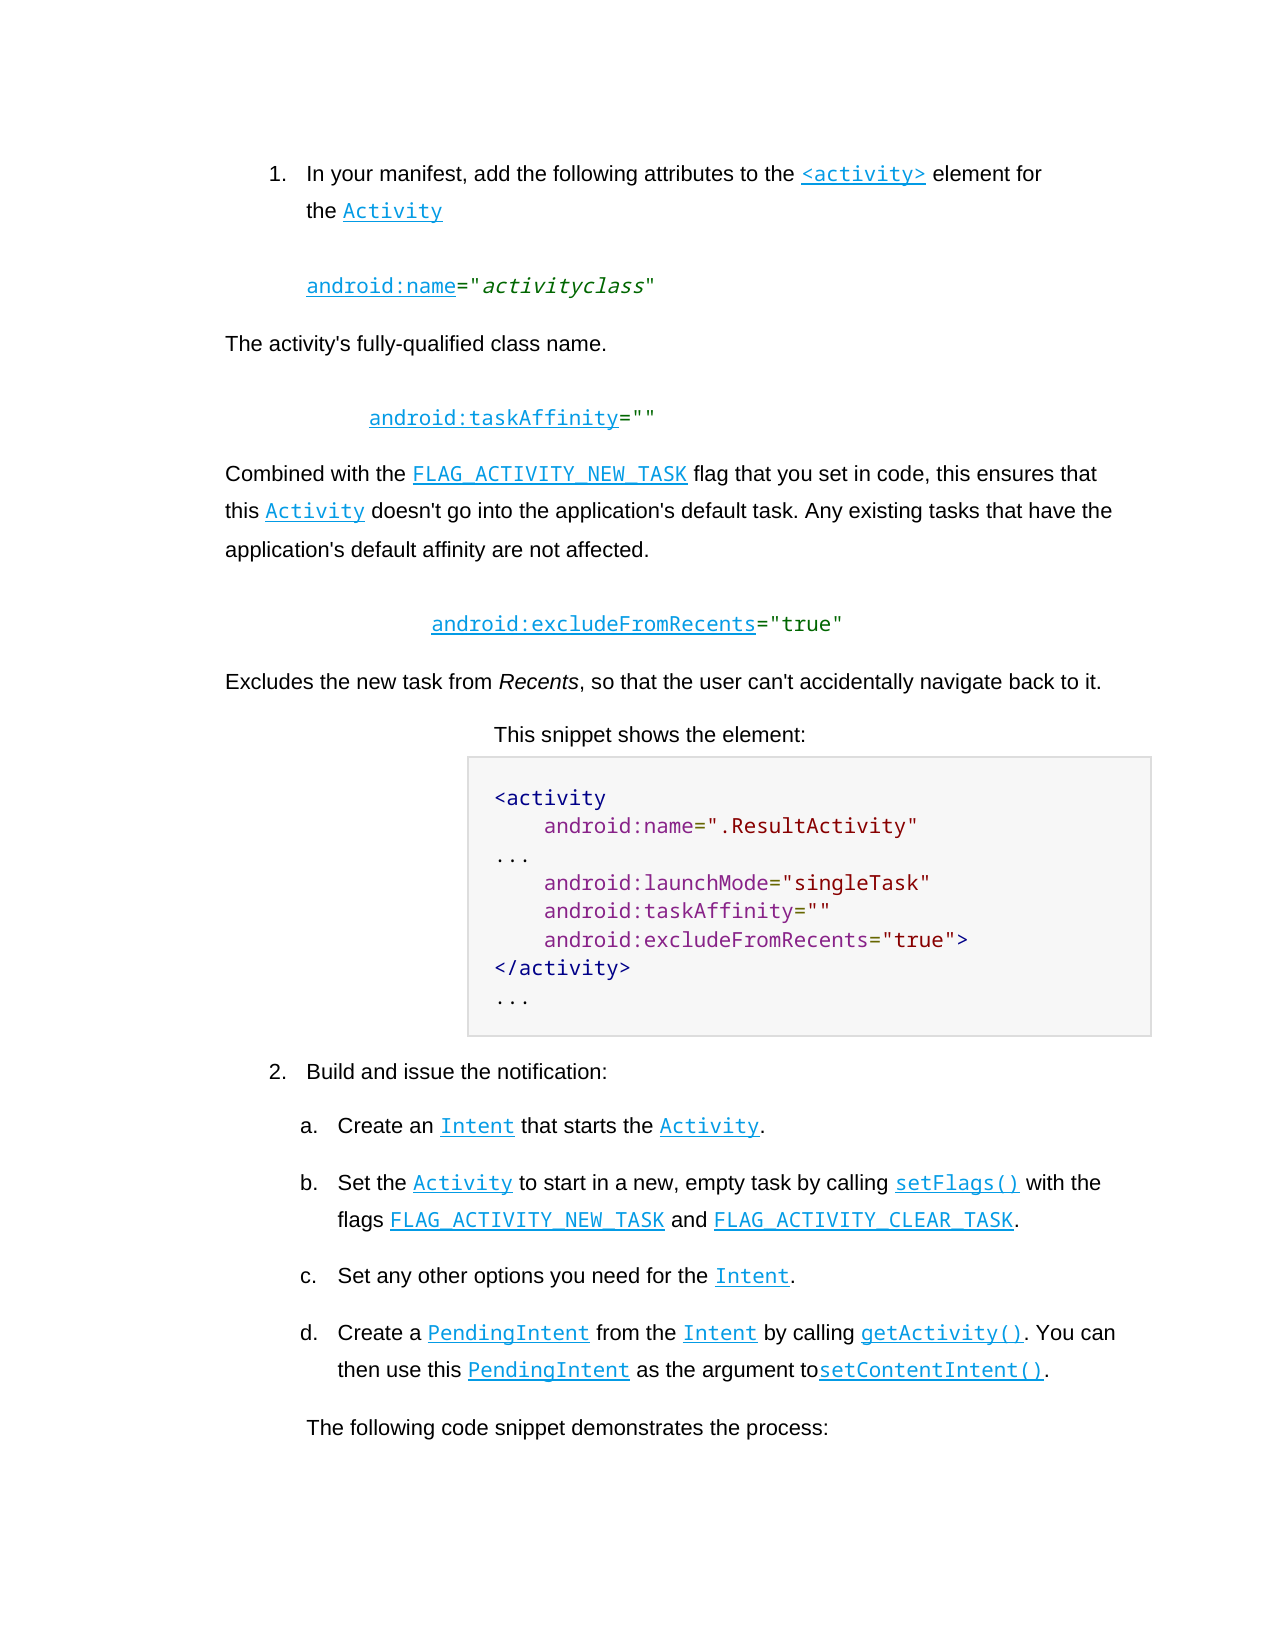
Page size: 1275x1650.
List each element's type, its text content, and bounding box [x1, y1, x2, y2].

text The following code snippet demonstrates the process: [306, 1402, 1125, 1440]
list Set the Activity to start in a new, empty task by calling setFlags() with the flags FLAG_ACTIVITY_NEW_TASK and FLAG_ACTIVITY_CLEAR_TASK. [300, 1159, 1125, 1234]
text android:excludeFromRecents="true" [431, 600, 1125, 637]
list Set any other options you need for the Intent. [300, 1252, 1125, 1290]
text <activity android:name=".ResultActivity" ... android:launchMode="singleTask" android:taskAffinity="" android:excludeFromRecents="true"> </activity> ... [469, 758, 1150, 1035]
text The activity's fully-qualified class name. [225, 319, 1125, 356]
list Create an Intent that starts the Activity. [300, 1102, 1125, 1140]
text Excludes the new task from Recents, so that the user can't accidentally navigate back to it. [225, 656, 1125, 694]
list Create a PendingIntent from the Intent by calling getActivity(). You can then use this PendingIntent as the argument tosetContentIntent(). [300, 1309, 1125, 1384]
list Build and issue the notification: [269, 1046, 1125, 1084]
text Combined with the FLAG_ACTIVITY_NEW_TASK flag that you set in code, this ensures that this Activity doesn't go into the application's default task. Any existing tasks that have the application's default affinity are not affected. [225, 450, 1125, 562]
list In your manifest, add the following attributes to the <activity> element for the Activity [269, 150, 1125, 225]
text This snippet shows the element: [494, 709, 1125, 747]
text android:taskAffinity="" [369, 394, 1125, 431]
text android:name="activityclass" [306, 262, 1125, 300]
